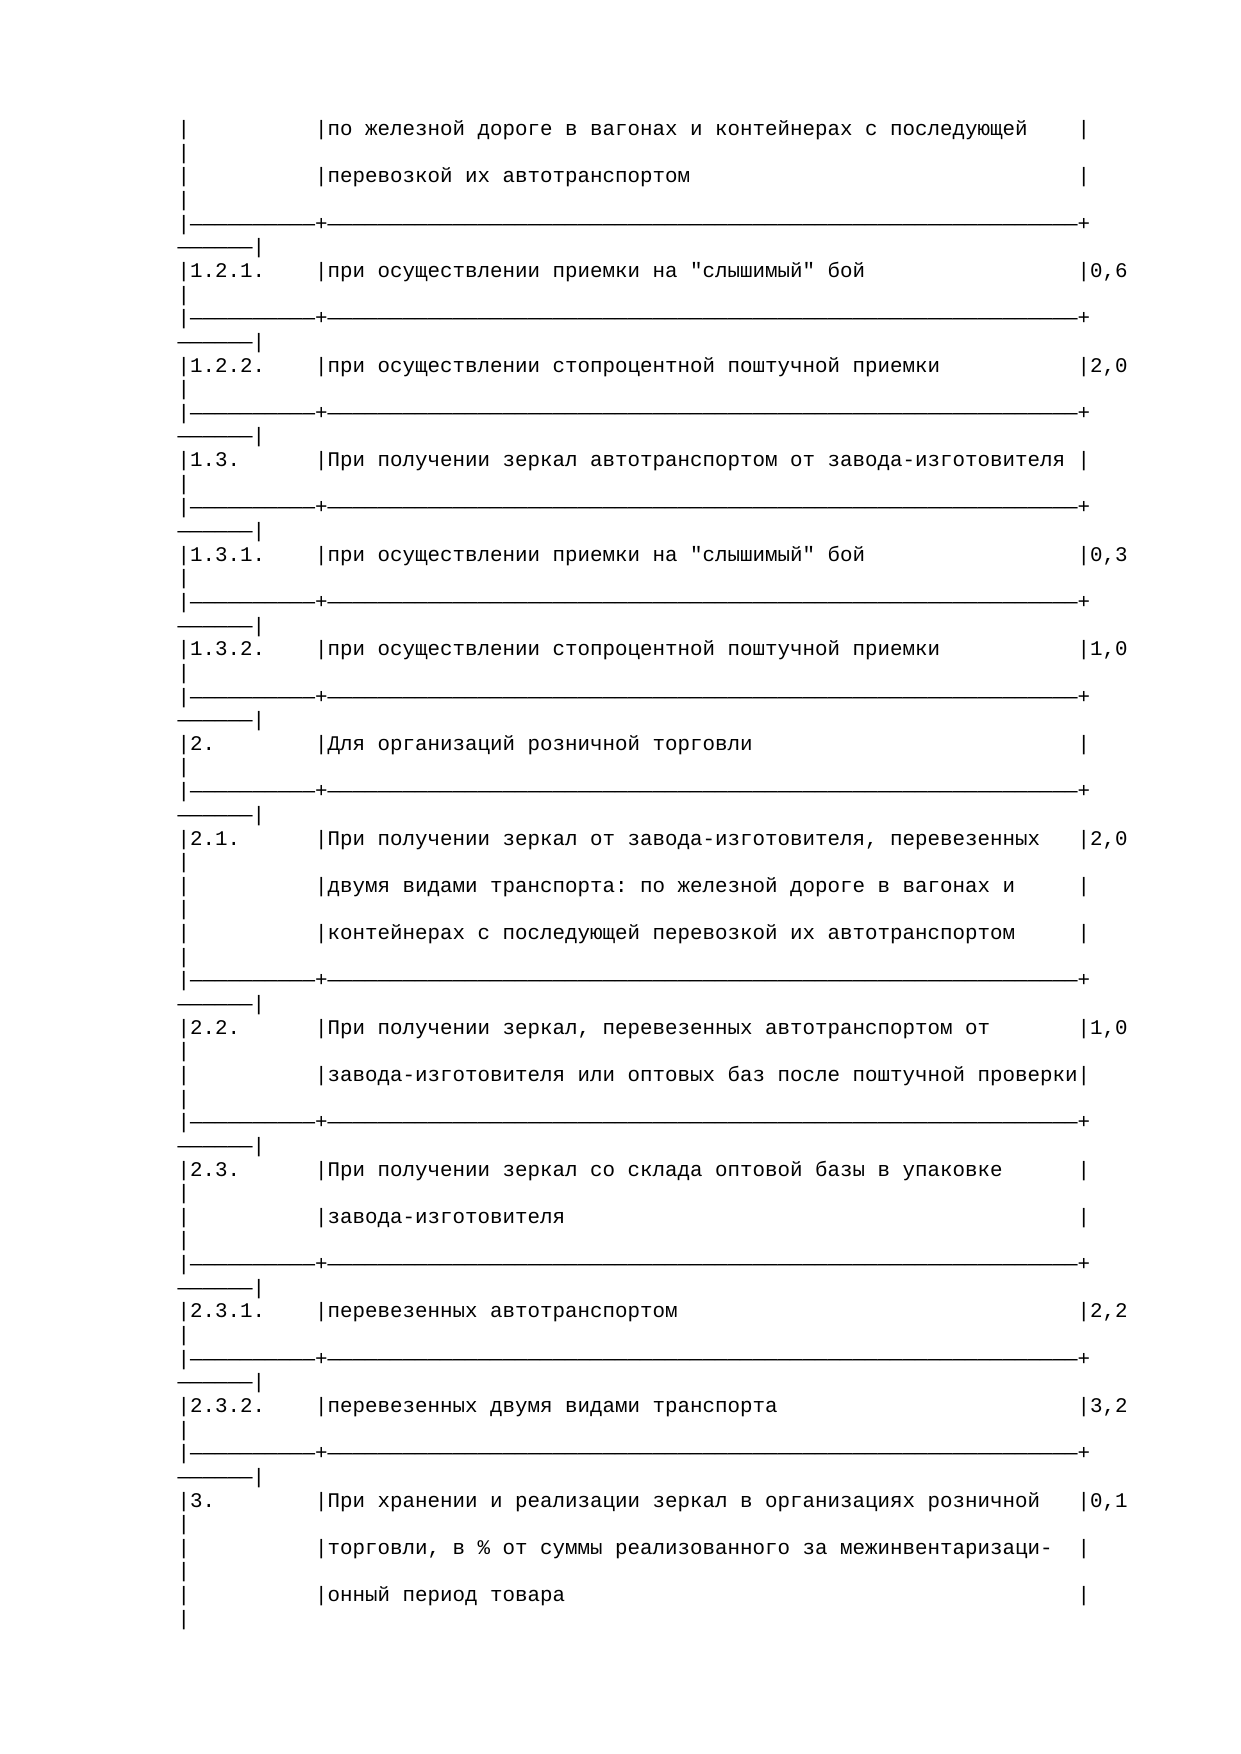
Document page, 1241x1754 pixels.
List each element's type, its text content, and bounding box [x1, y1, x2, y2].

text |2.1. |При получении зеркал от завода-изготовителя, перевезенных |2,0 | [177, 827, 1152, 875]
text |2.2. |При получении зеркал, перевезенных автотранспортом от |1,0 | [177, 1017, 1152, 1064]
text |——————————+————————————————————————————————————————————————————————————+——————| [177, 1442, 1152, 1489]
text |1.3.2. |при осуществлении стопроцентной поштучной приемки |1,0 | [177, 638, 1152, 686]
text |2.3. |При получении зеркал со склада оптовой базы в упаковке | | [177, 1158, 1152, 1206]
text | |торговли, в % от суммы реализованного за межинвентаризаци- | | [177, 1537, 1152, 1584]
text |1.2.1. |при осуществлении приемки на "слышимый" бой |0,6 | [177, 260, 1152, 307]
text | |двумя видами транспорта: по железной дороге в вагонах и | | [177, 875, 1152, 922]
text |1.3. |При получении зеркал автотранспортом от завода-изготовителя | | [177, 449, 1152, 496]
text |——————————+————————————————————————————————————————————————————————————+——————| [177, 686, 1152, 733]
text | |по железной дороге в вагонах и контейнерах с последующей | | [177, 118, 1152, 165]
text | |завода-изготовителя или оптовых баз после поштучной проверки| | [177, 1064, 1152, 1111]
text |2.3.1. |перевезенных автотранспортом |2,2 | [177, 1300, 1152, 1348]
text |——————————+————————————————————————————————————————————————————————————+——————| [177, 969, 1152, 1017]
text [177, 213, 1152, 260]
text | |онный период товара | | [177, 1584, 1152, 1631]
text |3. |При хранении и реализации зеркал в организациях розничной |0,1 | [177, 1489, 1152, 1537]
text | |завода-изготовителя | | [177, 1206, 1152, 1253]
text |——————————+————————————————————————————————————————————————————————————+——————| [177, 307, 1152, 354]
text |——————————+————————————————————————————————————————————————————————————+——————| [177, 1253, 1152, 1300]
text |——————————+————————————————————————————————————————————————————————————+——————| [177, 496, 1152, 544]
text |——————————+————————————————————————————————————————————————————————————+——————| [177, 1348, 1152, 1395]
text |——————————+————————————————————————————————————————————————————————————+——————| [177, 1111, 1152, 1158]
text |——————————+————————————————————————————————————————————————————————————+——————| [177, 591, 1152, 638]
text | |контейнерах с последующей перевозкой их автотранспортом | | [177, 922, 1152, 969]
text |2.3.2. |перевезенных двумя видами транспорта |3,2 | [177, 1395, 1152, 1442]
text |——————————+————————————————————————————————————————————————————————————+——————| [177, 402, 1152, 449]
text |——————————+————————————————————————————————————————————————————————————+——————| [177, 780, 1152, 827]
text |1.2.2. |при осуществлении стопроцентной поштучной приемки |2,0 | [177, 354, 1152, 402]
text | |перевозкой их автотранспортом | | [177, 165, 1152, 213]
text |2. |Для организаций розничной торговли | | [177, 733, 1152, 780]
text |1.3.1. |при осуществлении приемки на "слышимый" бой |0,3 | [177, 544, 1152, 591]
